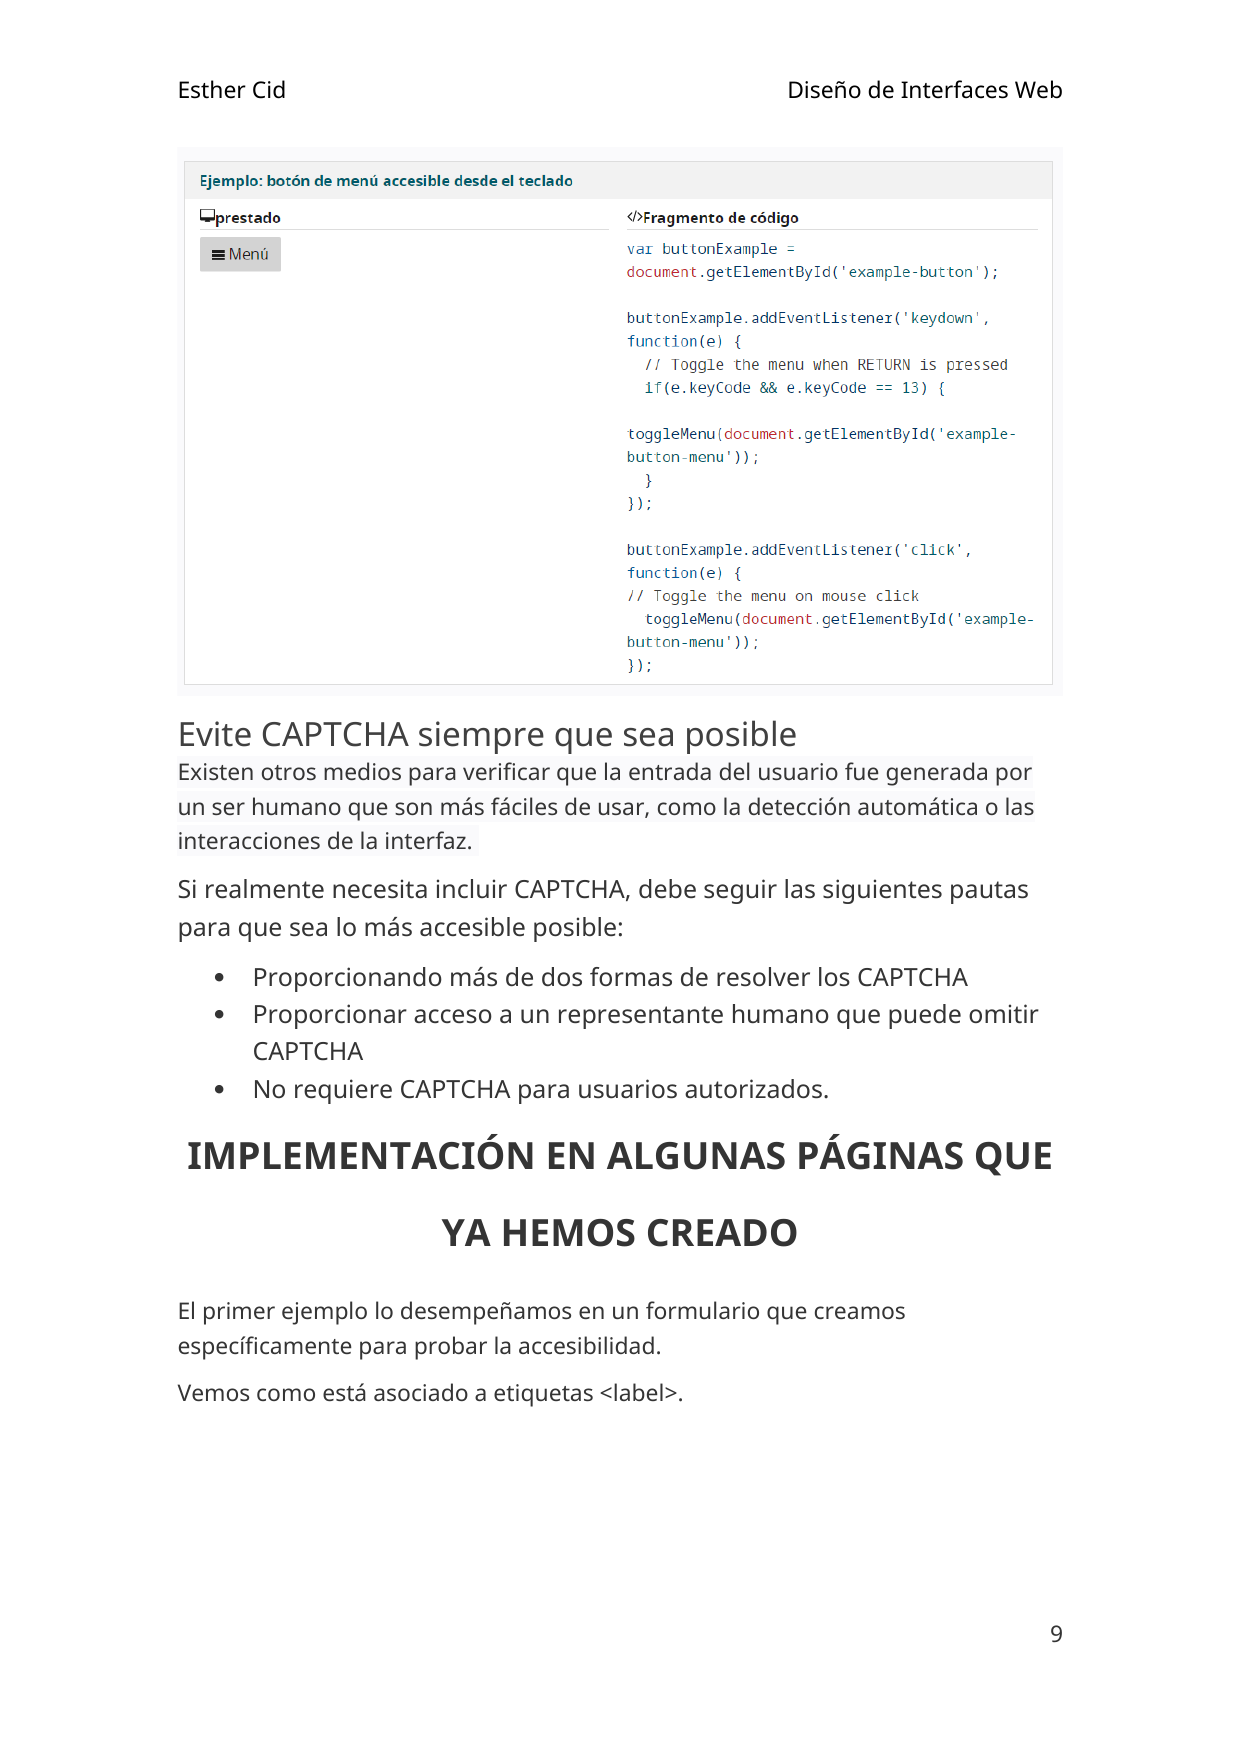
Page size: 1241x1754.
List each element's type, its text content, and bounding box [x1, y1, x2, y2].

picture [177, 147, 1063, 696]
list No requiere CAPTCHA para usuarios autorizados. [215, 1071, 1063, 1106]
text El primer ejemplo lo desempeñamos en un formulario que creamos específicamente para probar la accesibilidad. [177, 1295, 1063, 1361]
subtitle Evite CAPTCHA siempre que sea posible [177, 711, 1063, 756]
text Existen otros medios para verificar que la entrada del usuario fue generada por un ser humano que son más fáciles de usar, como la detección automática o las interacciones de la interfaz. [177, 756, 1063, 856]
list Proporcionando más de dos formas de resolver los CAPTCHA [215, 959, 1063, 993]
list Proporcionar acceso a un representante humano que puede omitir CAPTCHA [215, 997, 1063, 1068]
text Vemos como está asociado a etiquetas <label>. [177, 1377, 1063, 1408]
text Si realmente necesita incluir CAPTCHA, debe seguir las siguientes pautas para que sea lo más accesible posible: [177, 872, 1063, 943]
subtitle IMPLEMENTACIÓN EN ALGUNAS PÁGINAS QUE YA HEMOS CREADO [177, 1130, 1063, 1257]
